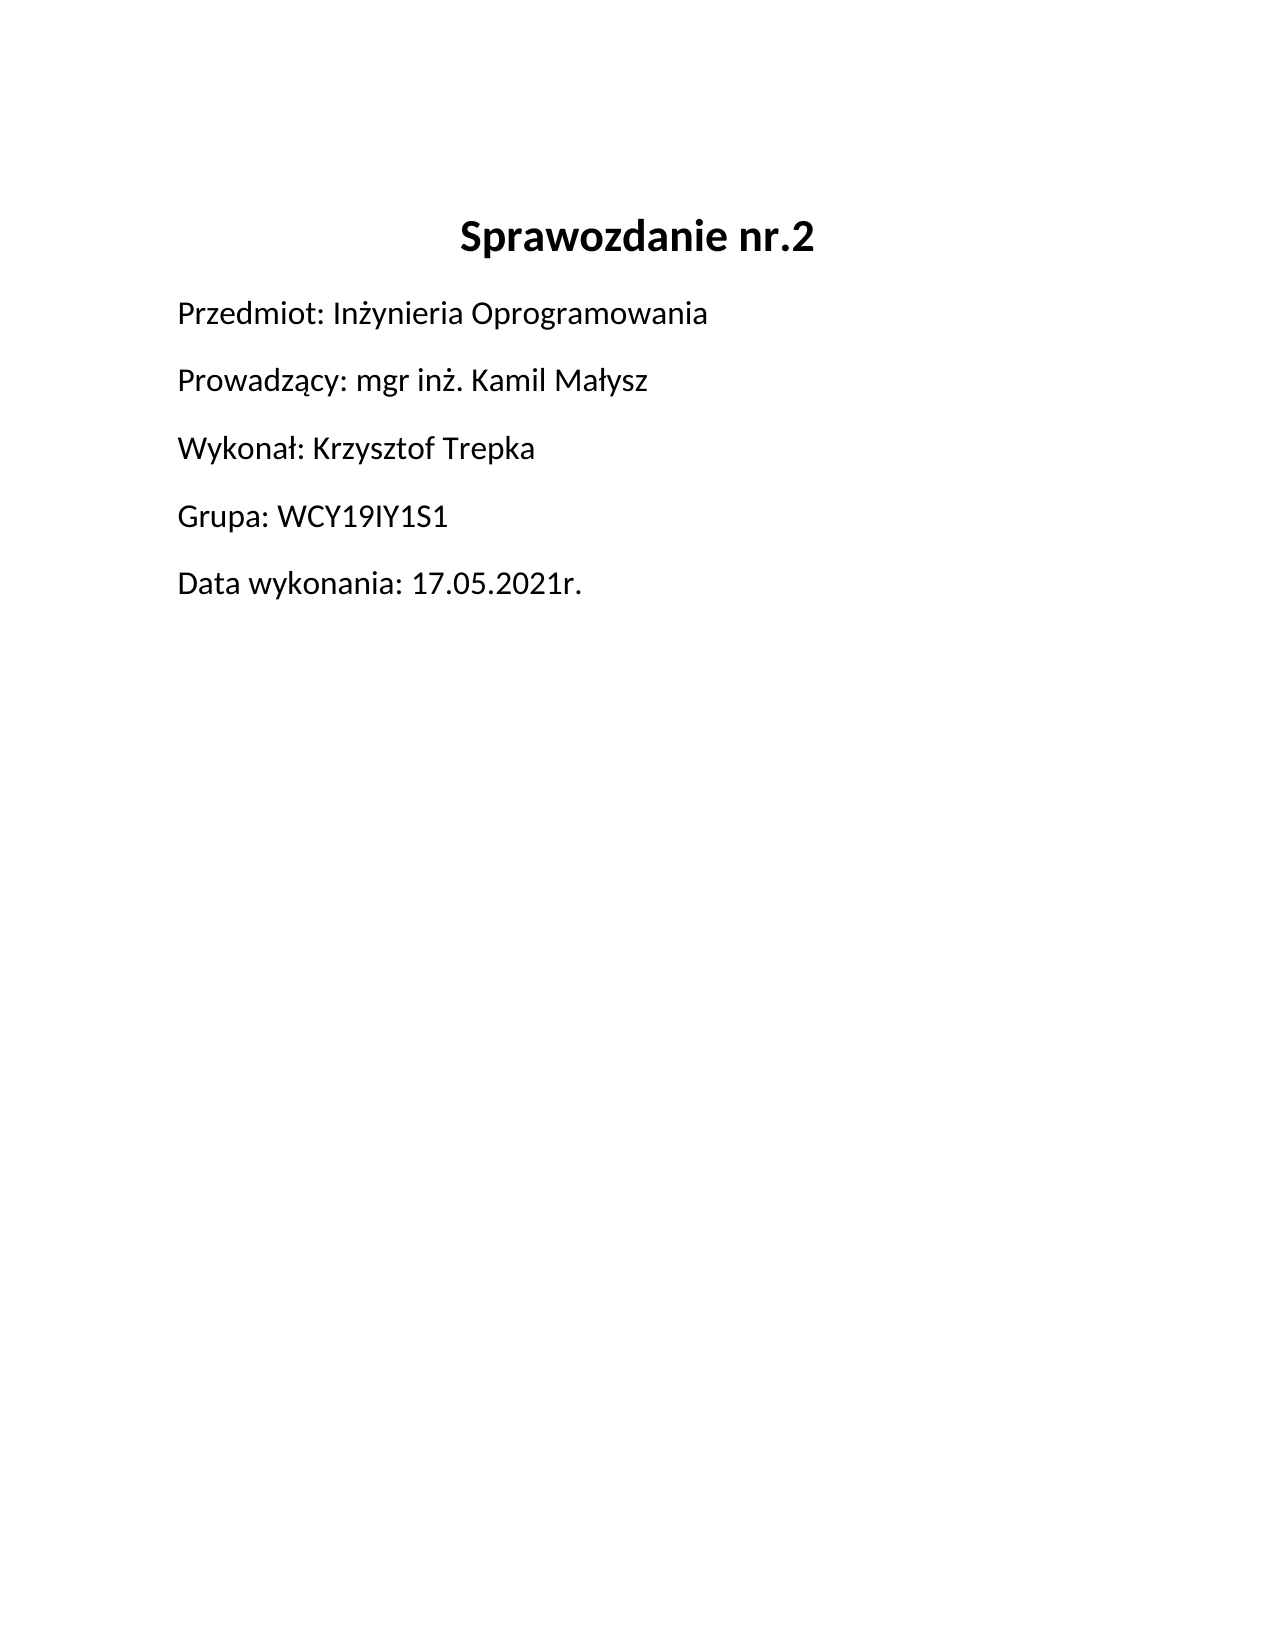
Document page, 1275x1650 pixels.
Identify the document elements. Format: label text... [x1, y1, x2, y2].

text Data wykonania: 17.05.2021r. [177, 562, 1098, 603]
text Prowadzący: mgr inż. Kamil Małysz [177, 359, 1098, 400]
text Grupa: WCY19IY1S1 [177, 495, 1098, 535]
text Przedmiot: Inżynieria Oprogramowania [177, 292, 1098, 333]
text Sprawozdanie nr.2 [177, 207, 1098, 263]
text Wykonał: Krzysztof Trepka [177, 427, 1098, 468]
